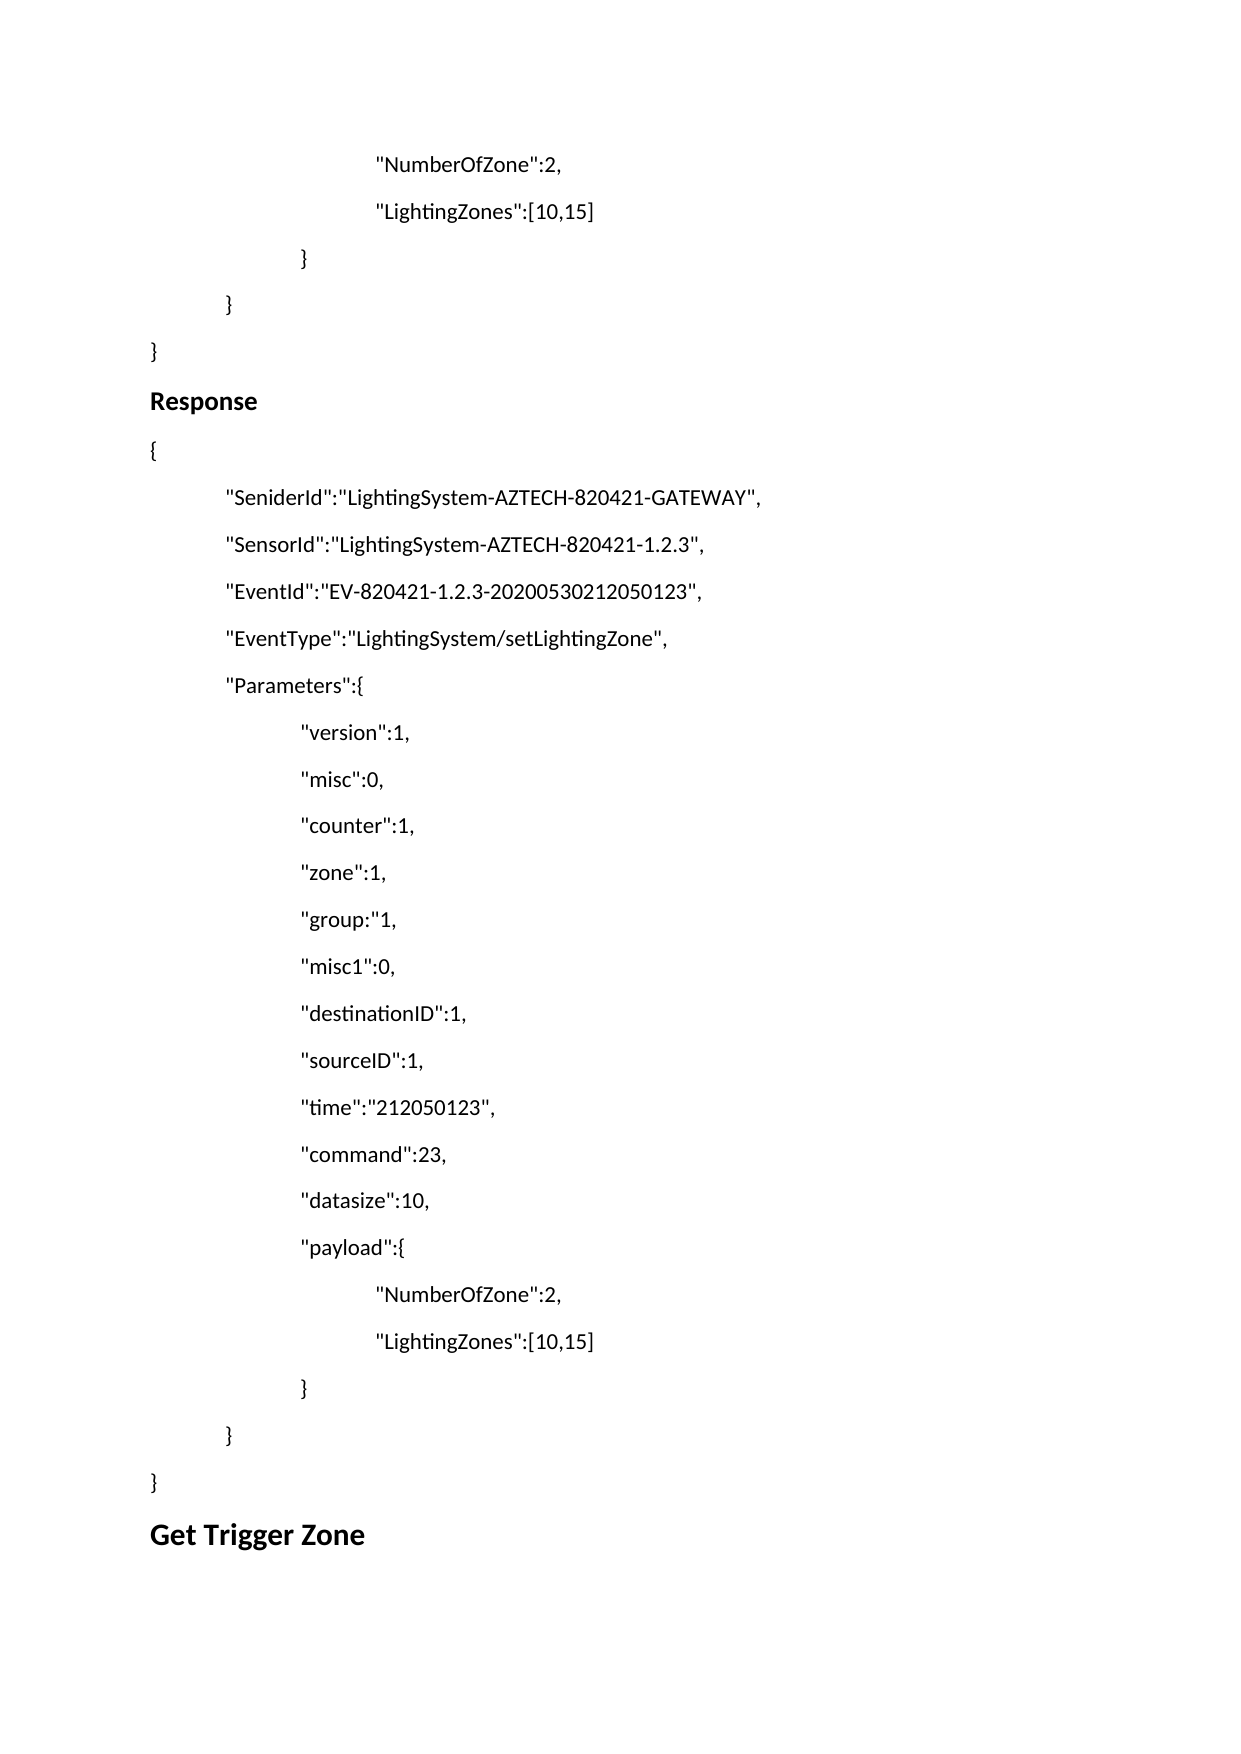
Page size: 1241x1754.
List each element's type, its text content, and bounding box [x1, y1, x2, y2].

text "version":1, [150, 718, 1090, 746]
text "destinationID":1, [150, 999, 1090, 1027]
text "Parameters":{ [150, 671, 1090, 699]
text "sourceID":1, [150, 1046, 1090, 1074]
text "zone":1, [150, 858, 1090, 887]
text "datasize":10, [150, 1187, 1090, 1215]
text "LightingZones":[10,15] [150, 1327, 1090, 1355]
text "LightingZones":[10,15] [150, 197, 1090, 225]
text "payload":{ [150, 1233, 1090, 1262]
text } [300, 244, 1090, 272]
text "SensorId":"LightingSystem-AZTECH-820421-1.2.3", [150, 530, 1090, 558]
text "command":23, [150, 1140, 1090, 1168]
text } [150, 291, 1090, 319]
text "NumberOfZone":2, [150, 150, 1090, 178]
text "NumberOfZone":2, [150, 1280, 1090, 1308]
text "counter":1, [150, 812, 1090, 840]
text "misc1":0, [150, 952, 1090, 980]
text "SeniderId":"LightingSystem-AZTECH-820421-GATEWAY", [150, 483, 1090, 512]
text { [150, 437, 1090, 465]
text "group:"1, [150, 905, 1090, 933]
text "misc":0, [150, 765, 1090, 793]
text "EventType":"LightingSystem/setLightingZone", [150, 624, 1090, 652]
text "EventId":"EV-820421-1.2.3-20200530212050123", [150, 577, 1090, 605]
text Response [150, 384, 1090, 417]
text } [150, 1421, 1090, 1449]
text } [300, 1374, 1090, 1402]
text "time":"212050123", [150, 1093, 1090, 1121]
text } [150, 337, 1090, 366]
text Get Trigger Zone [150, 1515, 1090, 1553]
text } [150, 1468, 1090, 1496]
